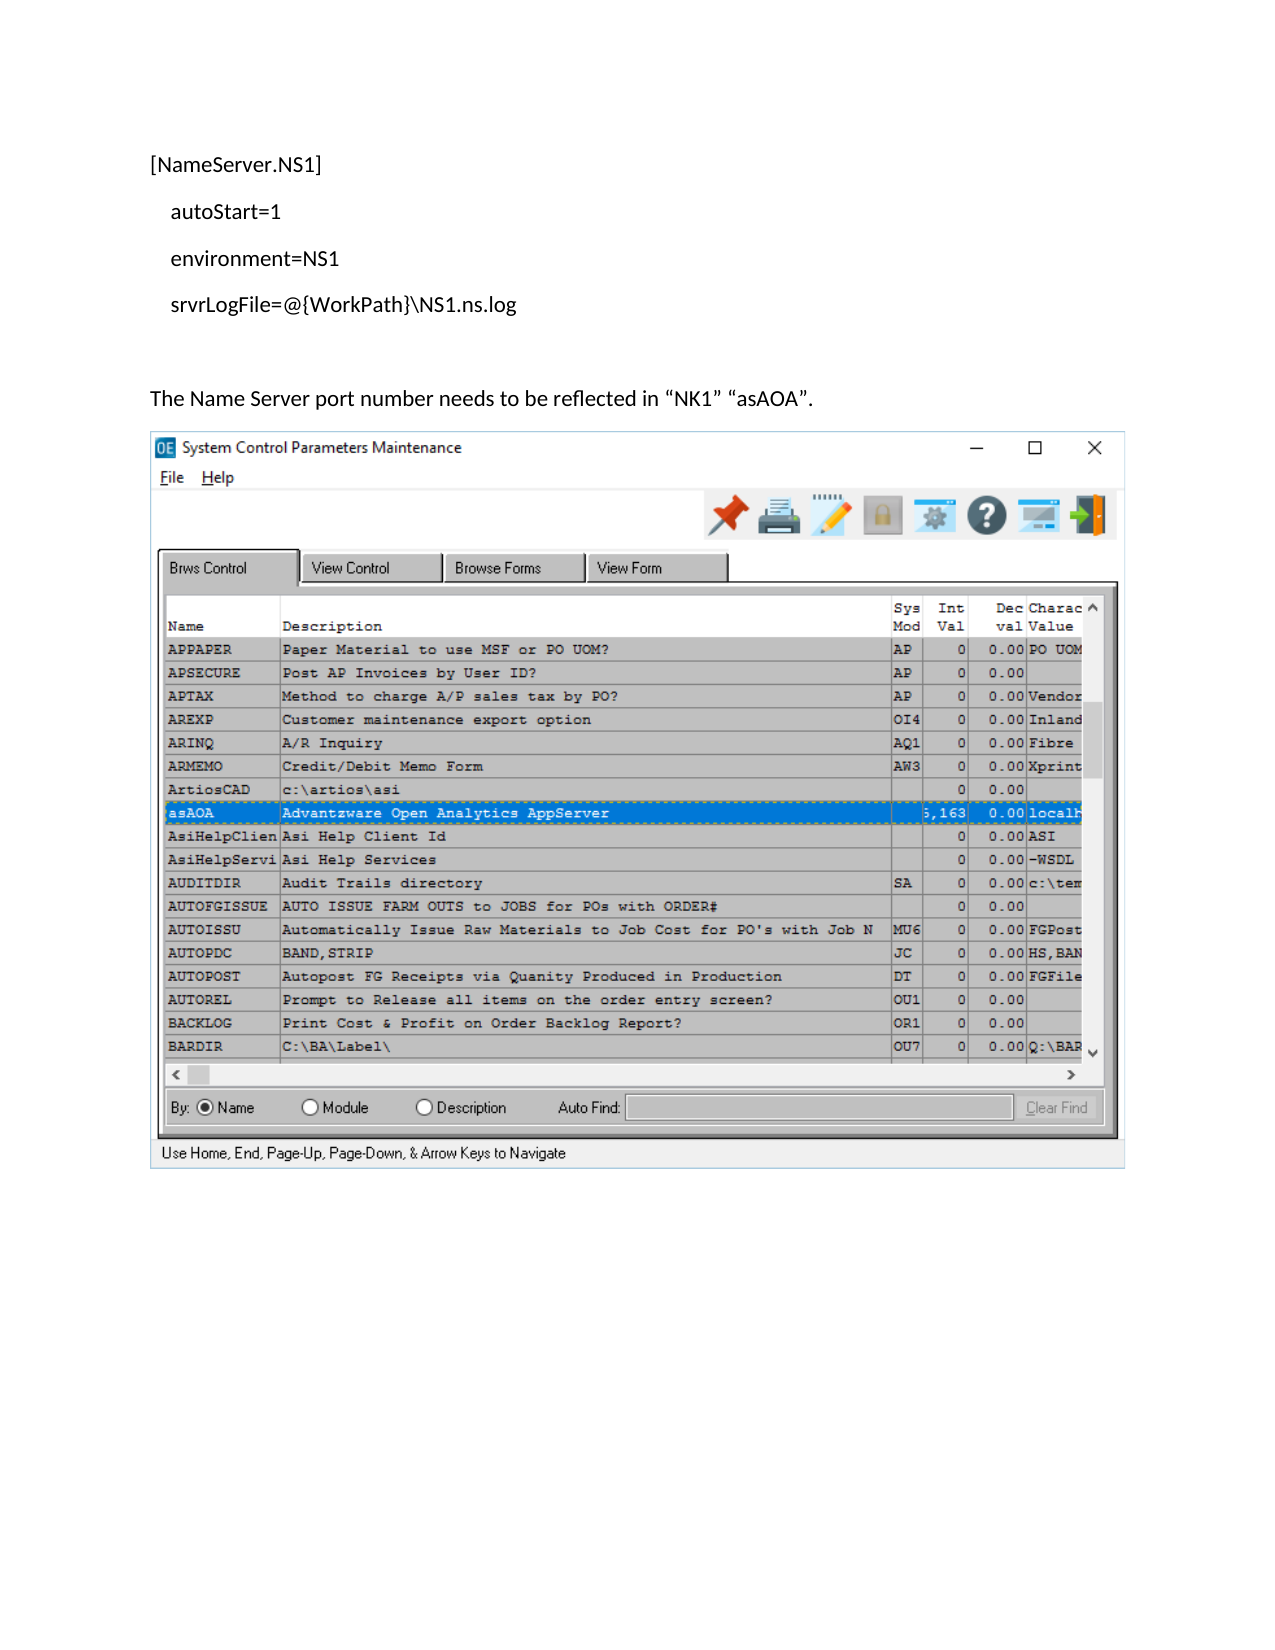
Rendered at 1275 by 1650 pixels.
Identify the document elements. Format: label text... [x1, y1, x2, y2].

text environment=NS1 [150, 244, 1125, 272]
text srvrLogFile=@{WorkPath}\NS1.ns.log [150, 291, 1125, 319]
text The Name Server port number needs to be reflected in “NK1” “asAOA”. [150, 384, 1125, 412]
text [NameServer.NS1] [150, 150, 1125, 178]
text autoStart=1 [150, 197, 1125, 225]
picture [150, 431, 1125, 1169]
